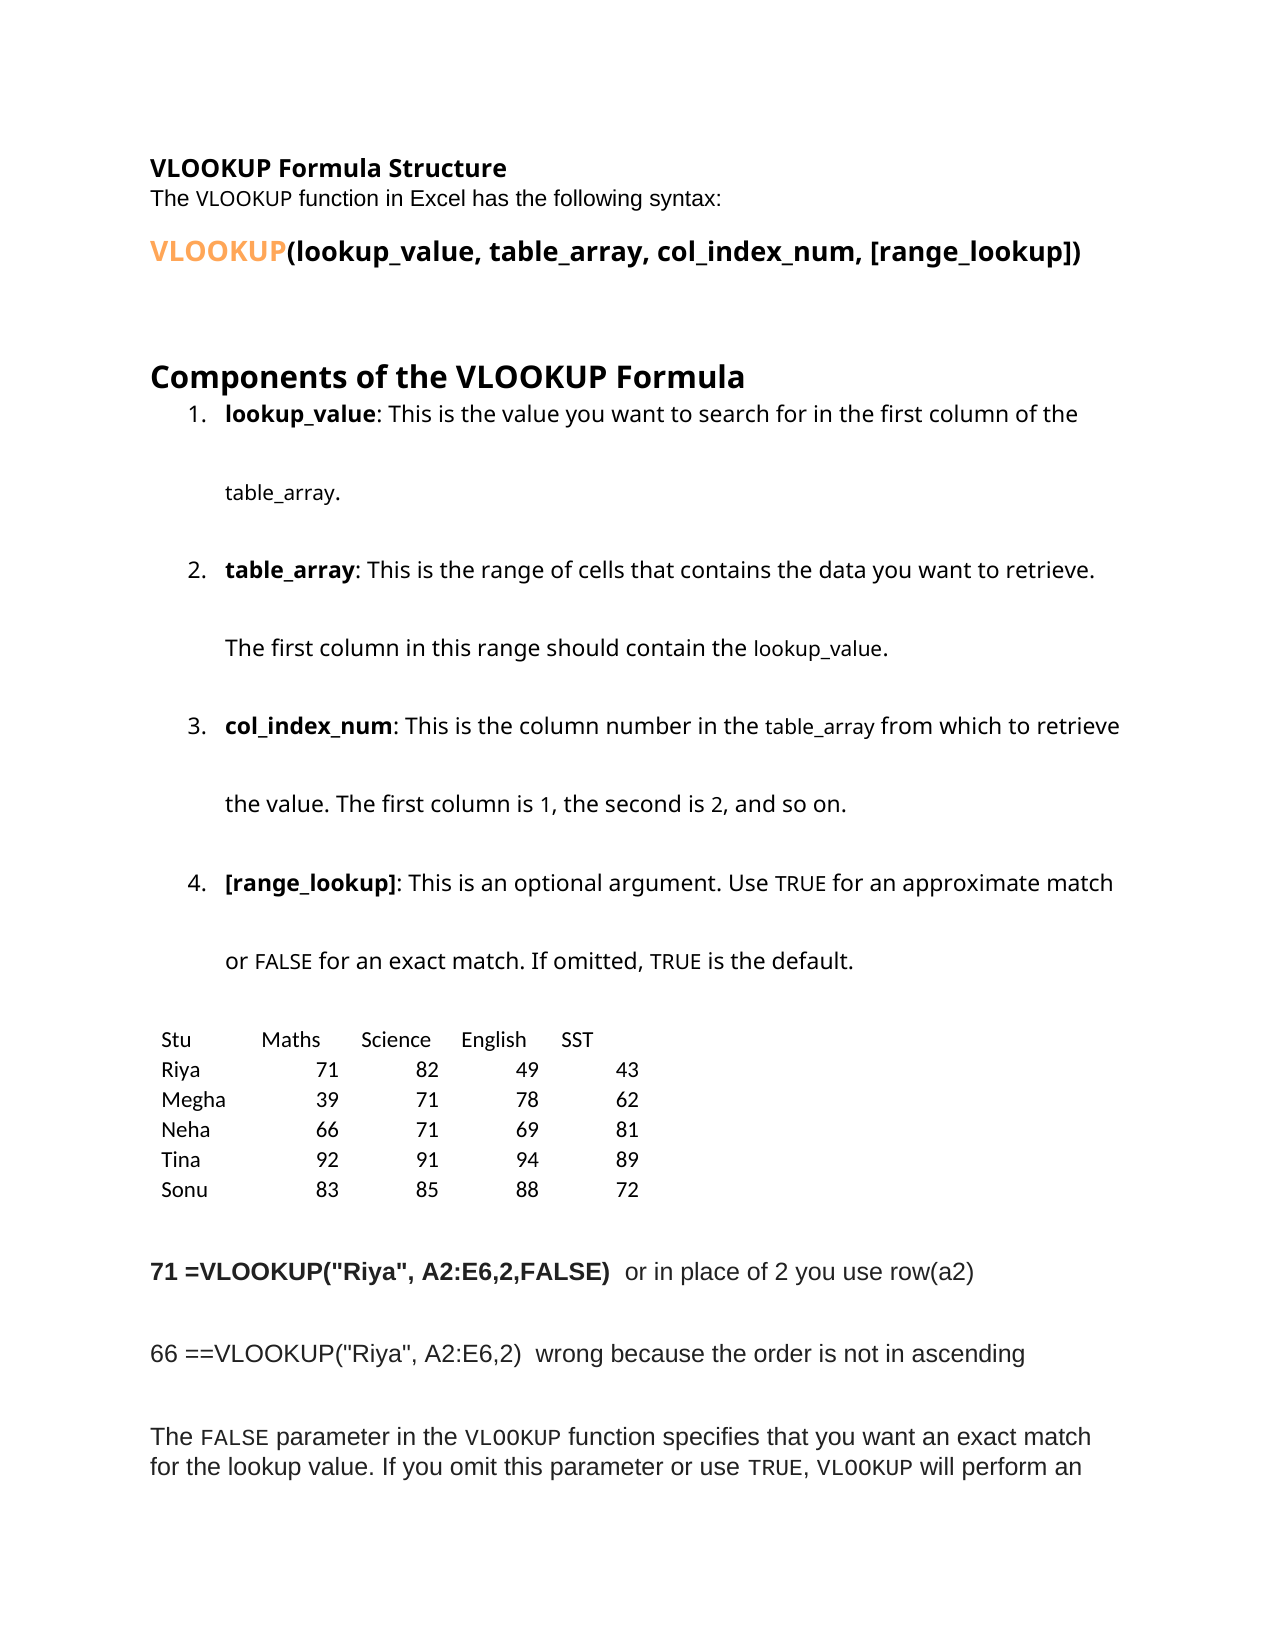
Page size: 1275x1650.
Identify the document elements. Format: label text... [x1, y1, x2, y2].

table_cell 39 [250, 1083, 350, 1113]
text 66 ==VLOOKUP("Riya", A2:E6,2) wrong because the order is not in ascending [150, 1339, 1125, 1368]
table_cell 71 [350, 1113, 450, 1143]
table_cell 83 [250, 1173, 350, 1203]
table_cell 78 [450, 1083, 550, 1113]
table_cell 85 [350, 1173, 450, 1203]
table_cell 43 [550, 1053, 650, 1083]
table_cell 82 [350, 1053, 450, 1083]
table_cell Riya [150, 1053, 250, 1083]
table_header English [450, 1023, 550, 1053]
table_cell 71 [250, 1053, 350, 1083]
subtitle Components of the VLOOKUP Formula [150, 355, 1125, 398]
table_cell 89 [550, 1143, 650, 1173]
list table_array: This is the range of cells that contains the data you want to retrieve. The first column in this range should contain the lookup_value. [187, 554, 1125, 663]
table_header Stu [150, 1023, 250, 1053]
text 71 =VLOOKUP("Riya", A2:E6,2,FALSE) or in place of 2 you use row(a2) [150, 1257, 1125, 1285]
table_cell 81 [550, 1113, 650, 1143]
table_cell 49 [450, 1053, 550, 1083]
text VLOOKUP(lookup_value, table_array, col_index_num, [range_lookup]) [150, 232, 1125, 270]
text The VLOOKUP function in Excel has the following syntax: [150, 184, 1125, 213]
list lookup_value: This is the value you want to search for in the first column of the table_array. [187, 398, 1125, 507]
list col_index_num: This is the column number in the table_array from which to retrieve the value. The first column is 1, the second is 2, and so on. [187, 710, 1125, 820]
table_cell 91 [350, 1143, 450, 1173]
table_cell 92 [250, 1143, 350, 1173]
table_cell 62 [550, 1083, 650, 1113]
table_header Maths [250, 1023, 350, 1053]
subtitle VLOOKUP Formula Structure [150, 150, 1125, 184]
table_cell 88 [450, 1173, 550, 1203]
table_header SST [550, 1023, 650, 1053]
table_cell 69 [450, 1113, 550, 1143]
table_cell 71 [350, 1083, 450, 1113]
table_header Science [350, 1023, 450, 1053]
table_cell Sonu [150, 1173, 250, 1203]
table_cell 66 [250, 1113, 350, 1143]
list [range_lookup]: This is an optional argument. Use TRUE for an approximate match or FALSE for an exact match. If omitted, TRUE is the default. [187, 867, 1125, 976]
table_cell Tina [150, 1143, 250, 1173]
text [150, 1422, 1125, 1482]
table_cell Megha [150, 1083, 250, 1113]
table_cell Neha [150, 1113, 250, 1143]
table_cell 94 [450, 1143, 550, 1173]
table_cell 72 [550, 1173, 650, 1203]
